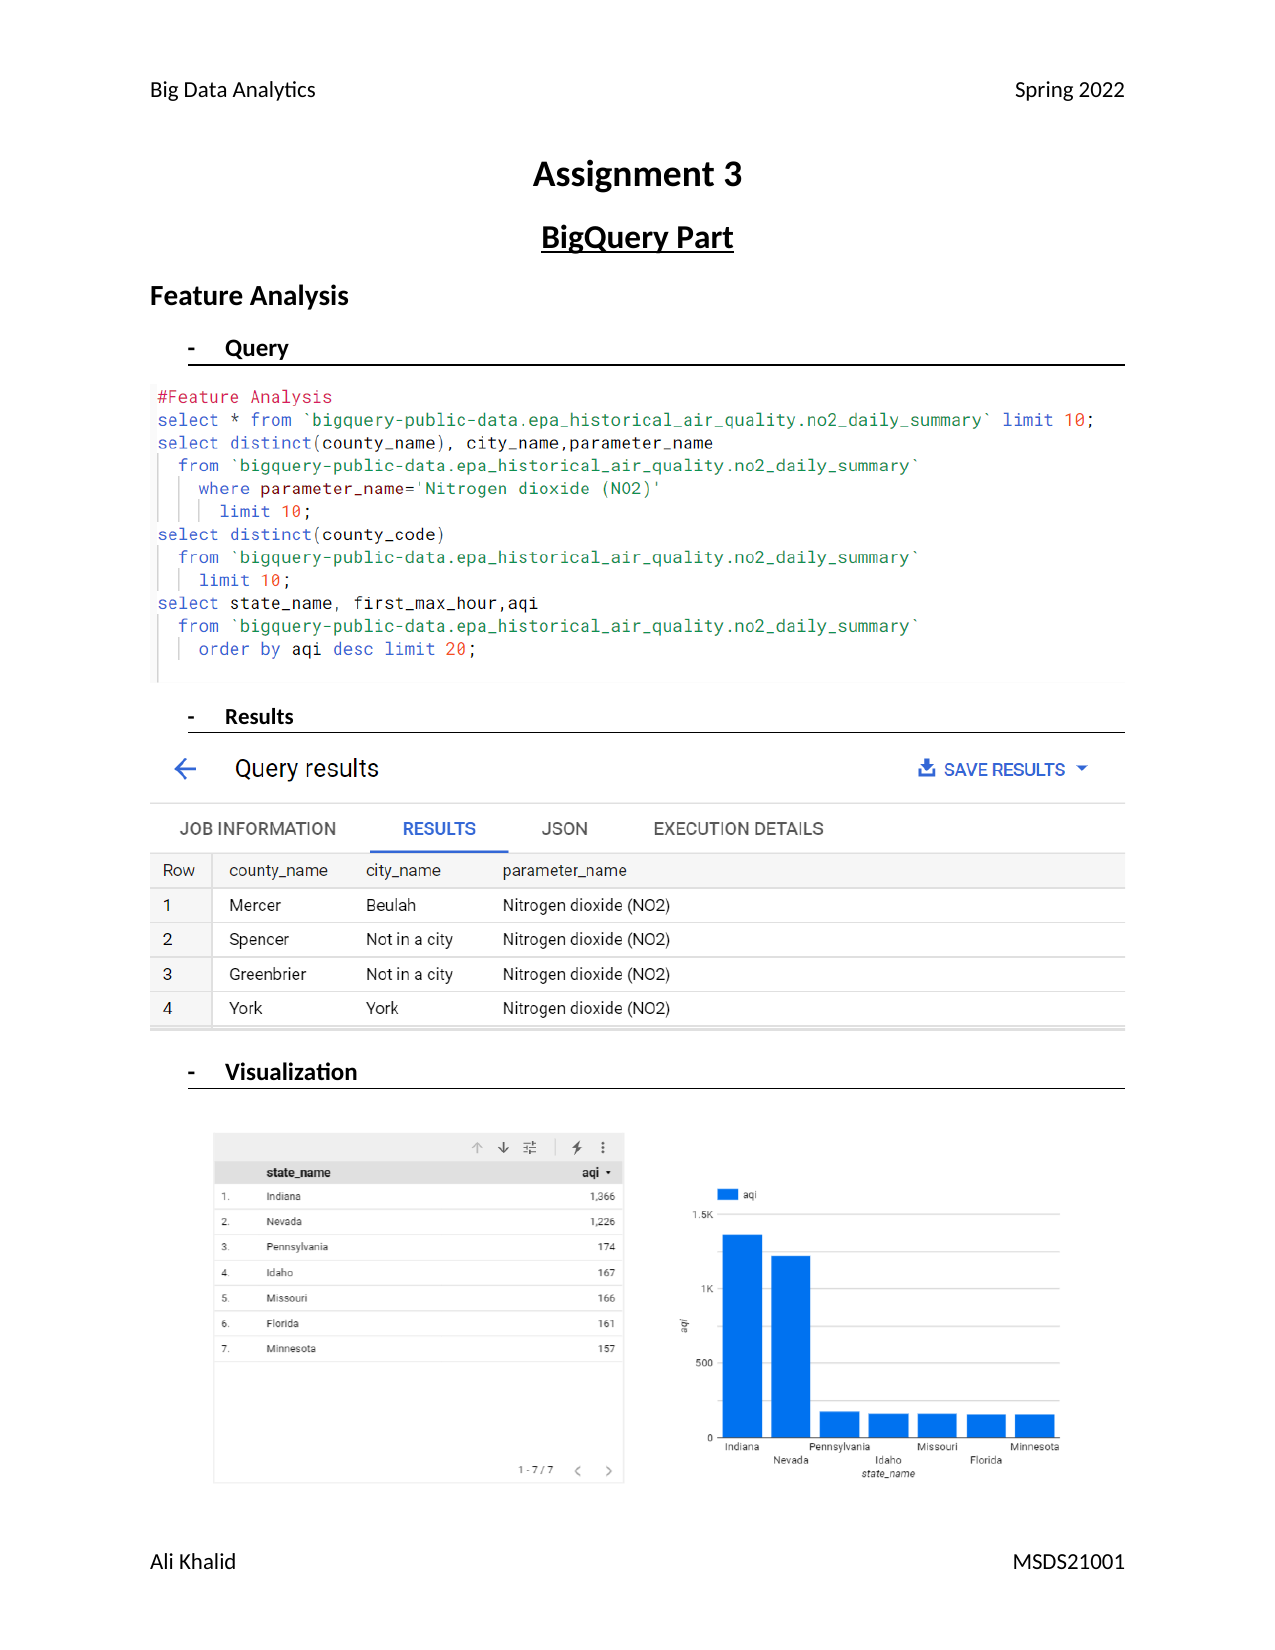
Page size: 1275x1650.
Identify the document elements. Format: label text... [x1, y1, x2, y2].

list Results [187, 702, 1125, 733]
picture [150, 1108, 1080, 1499]
picture [150, 751, 1125, 1034]
text BigQuery Part [150, 216, 1125, 257]
text Feature Analysis [150, 277, 1125, 312]
list Query [187, 332, 1125, 366]
text Assignment 3 [150, 150, 1125, 196]
list Visualization [187, 1056, 1125, 1089]
picture [150, 384, 1125, 683]
